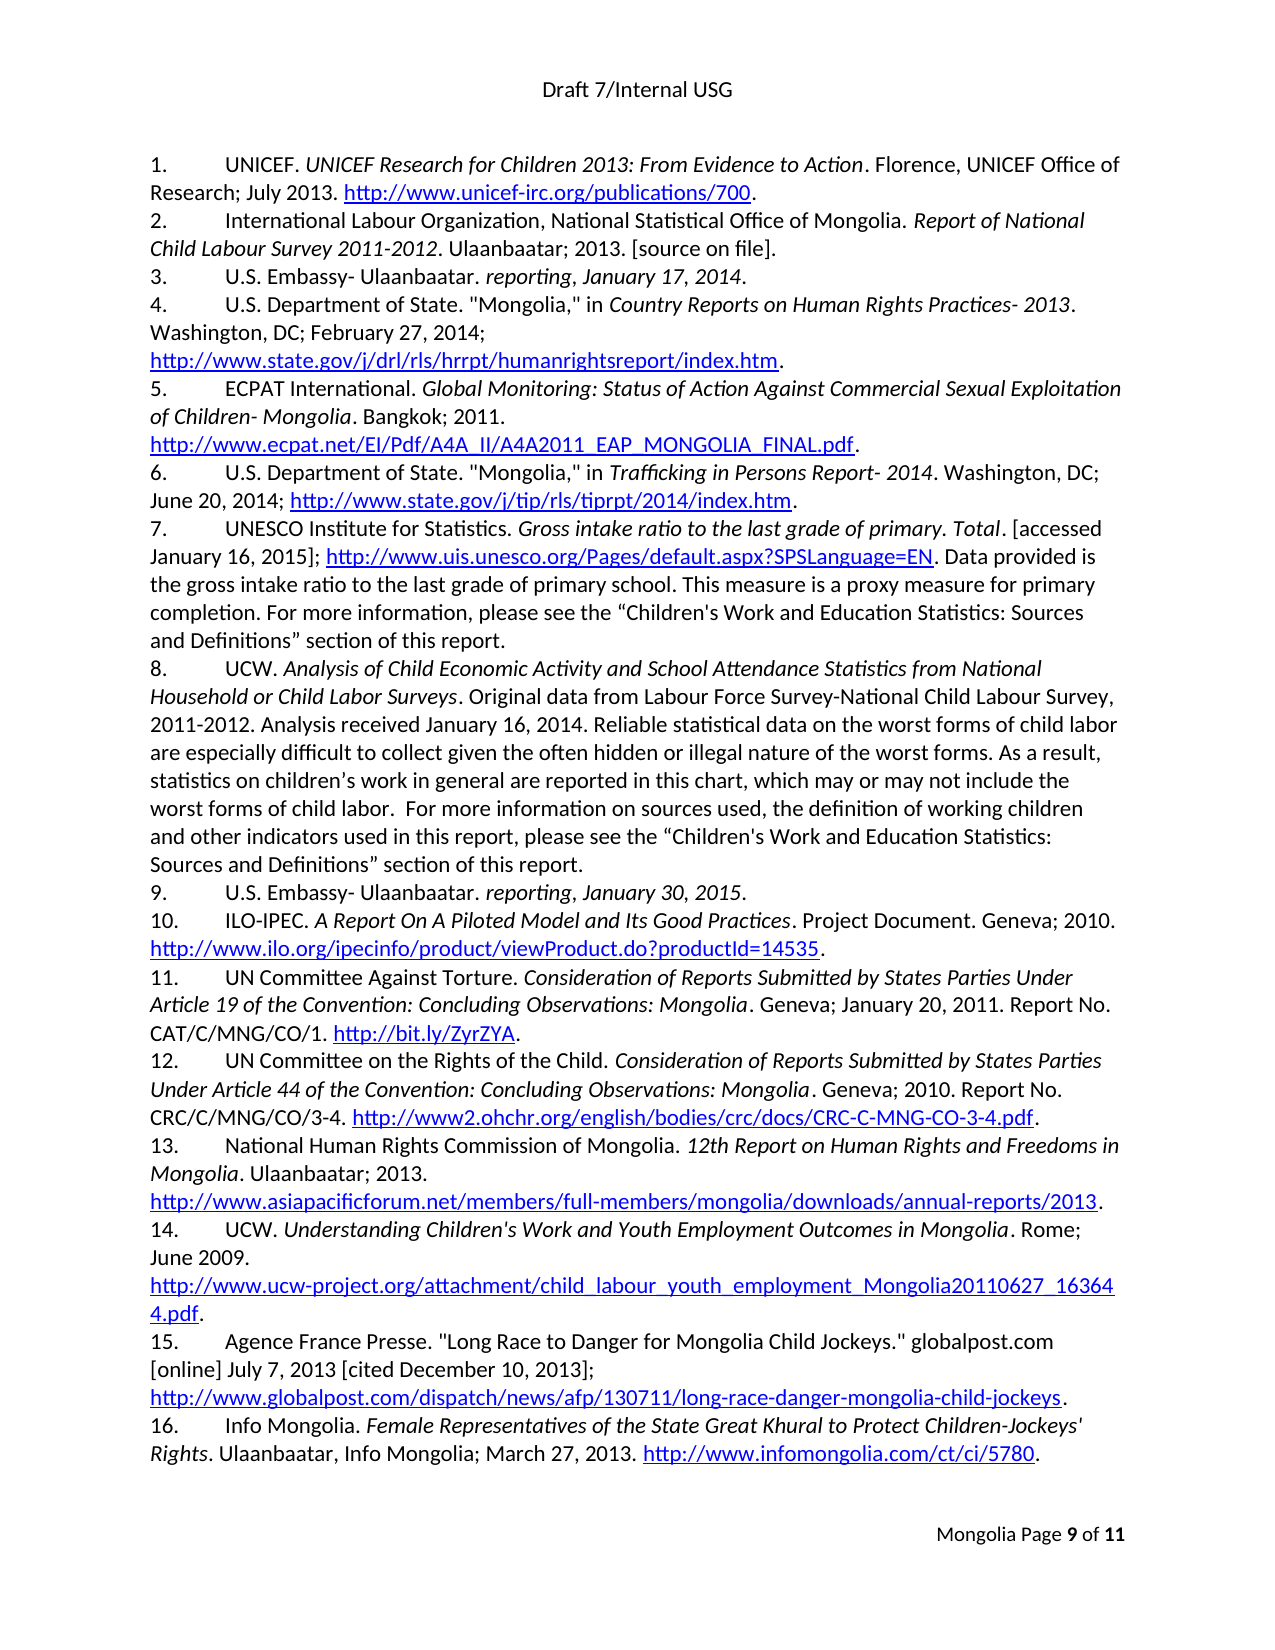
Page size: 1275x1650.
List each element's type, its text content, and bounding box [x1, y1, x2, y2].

text 1. UNICEF. UNICEF Research for Children 2013: From Evidence to Action. Florence, UNICEF Office of Research; July 2013. http://www.unicef-irc.org/publications/700. [150, 150, 1125, 206]
text 15. Agence France Presse. "Long Race to Danger for Mongolia Child Jockeys." globalpost.com [online] July 7, 2013 [cited December 10, 2013]; http://www.globalpost.com/dispatch/news/afp/130711/long-race-danger-mongolia-child-jockeys. [150, 1327, 1125, 1411]
text 9. U.S. Embassy- Ulaanbaatar. reporting, January 30, 2015. [150, 878, 1125, 907]
text 4. U.S. Department of State. "Mongolia," in Country Reports on Human Rights Practices- 2013. Washington, DC; February 27, 2014; http://www.state.gov/j/drl/rls/hrrpt/humanrightsreport/index.htm. [150, 290, 1125, 374]
text 11. UN Committee Against Torture. Consideration of Reports Submitted by States Parties Under Article 19 of the Convention: Concluding Observations: Mongolia. Geneva; January 20, 2011. Report No. CAT/C/MNG/CO/1. http://bit.ly/ZyrZYA. [150, 963, 1125, 1047]
text 12. UN Committee on the Rights of the Child. Consideration of Reports Submitted by States Parties Under Article 44 of the Convention: Concluding Observations: Mongolia. Geneva; 2010. Report No. CRC/C/MNG/CO/3-4. http://www2.ohchr.org/english/bodies/crc/docs/CRC-C-MNG-CO-3-4.pdf. [150, 1047, 1125, 1131]
text 6. U.S. Department of State. "Mongolia," in Trafficking in Persons Report- 2014. Washington, DC; June 20, 2014; http://www.state.gov/j/tip/rls/tiprpt/2014/index.htm. [150, 458, 1125, 514]
text 5. ECPAT International. Global Monitoring: Status of Action Against Commercial Sexual Exploitation of Children- Mongolia. Bangkok; 2011. http://www.ecpat.net/EI/Pdf/A4A_II/A4A2011_EAP_MONGOLIA_FINAL.pdf. [150, 374, 1125, 458]
text 16. Info Mongolia. Female Representatives of the State Great Khural to Protect Children-Jockeys' Rights. Ulaanbaatar, Info Mongolia; March 27, 2013. http://www.infomongolia.com/ct/ci/5780. [150, 1411, 1125, 1467]
text 7. UNESCO Institute for Statistics. Gross intake ratio to the last grade of primary. Total. [accessed January 16, 2015]; http://www.uis.unesco.org/Pages/default.aspx?SPSLanguage=EN. Data provided is the gross intake ratio to the last grade of primary school. This measure is a proxy measure for primary completion. For more information, please see the “Children's Work and Education Statistics: Sources and Definitions” section of this report. [150, 514, 1125, 654]
text 10. ILO-IPEC. A Report On A Piloted Model and Its Good Practices. Project Document. Geneva; 2010. http://www.ilo.org/ipecinfo/product/viewProduct.do?productId=14535. [150, 907, 1125, 963]
text 8. UCW. Analysis of Child Economic Activity and School Attendance Statistics from National Household or Child Labor Surveys. Original data from Labour Force Survey-National Child Labour Survey, 2011-2012. Analysis received January 16, 2014. Reliable statistical data on the worst forms of child labor are especially difficult to collect given the often hidden or illegal nature of the worst forms. As a result, statistics on children’s work in general are reported in this chart, which may or may not include the worst forms of child labor. For more information on sources used, the definition of working children and other indicators used in this report, please see the “Children's Work and Education Statistics: Sources and Definitions” section of this report. [150, 654, 1125, 878]
text 13. National Human Rights Commission of Mongolia. 12th Report on Human Rights and Freedoms in Mongolia. Ulaanbaatar; 2013. http://www.asiapacificforum.net/members/full-members/mongolia/downloads/annual-reports/2013. [150, 1131, 1125, 1215]
text 3. U.S. Embassy- Ulaanbaatar. reporting, January 17, 2014. [150, 262, 1125, 290]
text 14. UCW. Understanding Children's Work and Youth Employment Outcomes in Mongolia. Rome; June 2009. http://www.ucw-project.org/attachment/child_labour_youth_employment_Mongolia20110627_163644.pdf. [150, 1215, 1125, 1327]
text 2. International Labour Organization, National Statistical Office of Mongolia. Report of National Child Labour Survey 2011-2012. Ulaanbaatar; 2013. [source on file]. [150, 206, 1125, 262]
